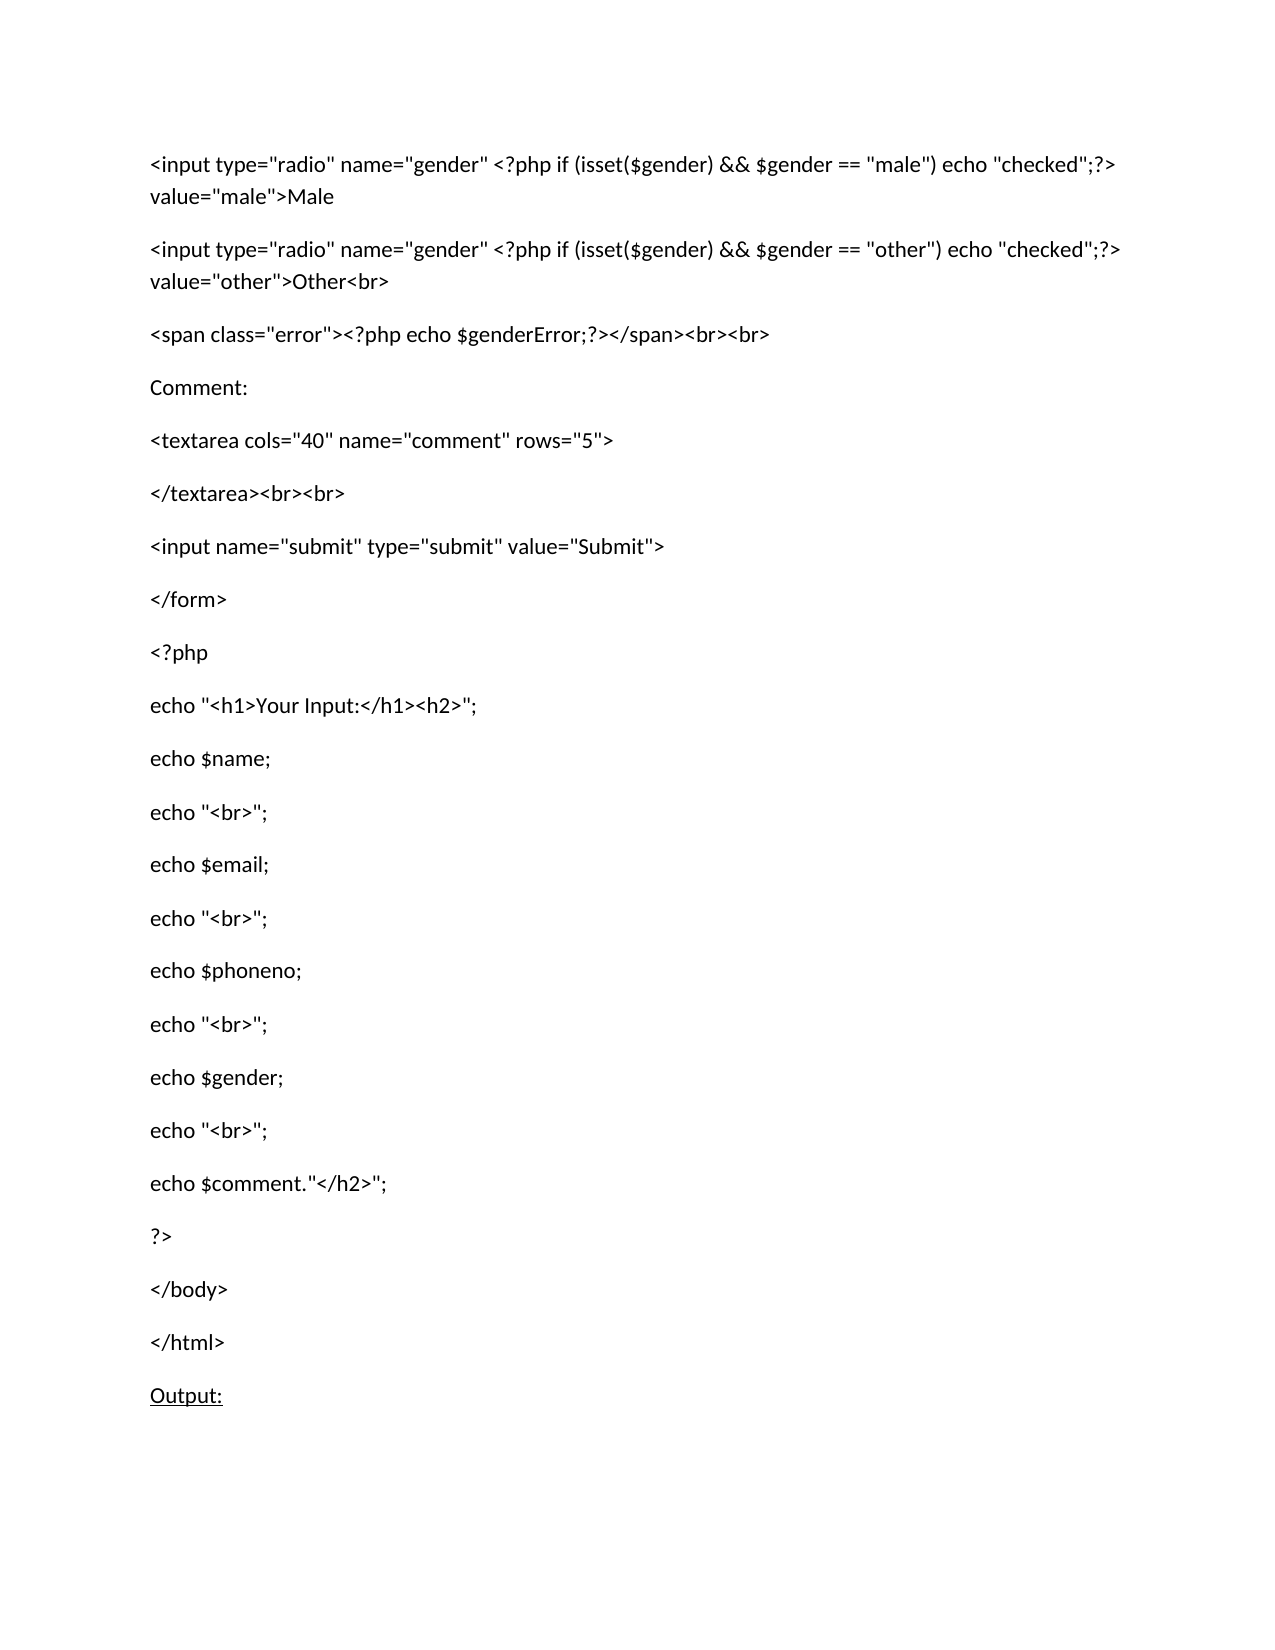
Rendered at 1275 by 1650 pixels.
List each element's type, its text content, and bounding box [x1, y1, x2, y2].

text echo "<br>"; [150, 1116, 1125, 1144]
text </textarea><br><br> [150, 479, 1125, 507]
text Comment: [150, 373, 1125, 401]
text echo "<br>"; [150, 904, 1125, 932]
text ?> [150, 1222, 1125, 1250]
text </html> [150, 1328, 1125, 1356]
text echo $phoneno; [150, 957, 1125, 985]
text echo "<h1>Your Input:</h1><h2>"; [150, 692, 1125, 719]
text echo $gender; [150, 1063, 1125, 1091]
text <input name="submit" type="submit" value="Submit"> [150, 532, 1125, 561]
text echo "<br>"; [150, 1010, 1125, 1038]
text echo $comment."</h2>"; [150, 1169, 1125, 1197]
text <?php [150, 638, 1125, 667]
text </form> [150, 586, 1125, 613]
text <input type="radio" name="gender" <?php if (isset($gender) && $gender == "other") echo "checked";?> value="other">Other<br> [150, 235, 1125, 295]
text </body> [150, 1275, 1125, 1303]
text echo "<br>"; [150, 798, 1125, 826]
text echo $name; [150, 744, 1125, 773]
text <input type="radio" name="gender" <?php if (isset($gender) && $gender == "male") echo "checked";?> value="male">Male [150, 150, 1125, 210]
text <span class="error"><?php echo $genderError;?></span><br><br> [150, 320, 1125, 348]
text echo $email; [150, 851, 1125, 879]
text <textarea cols="40" name="comment" rows="5"> [150, 426, 1125, 454]
text Output: [150, 1381, 1125, 1409]
